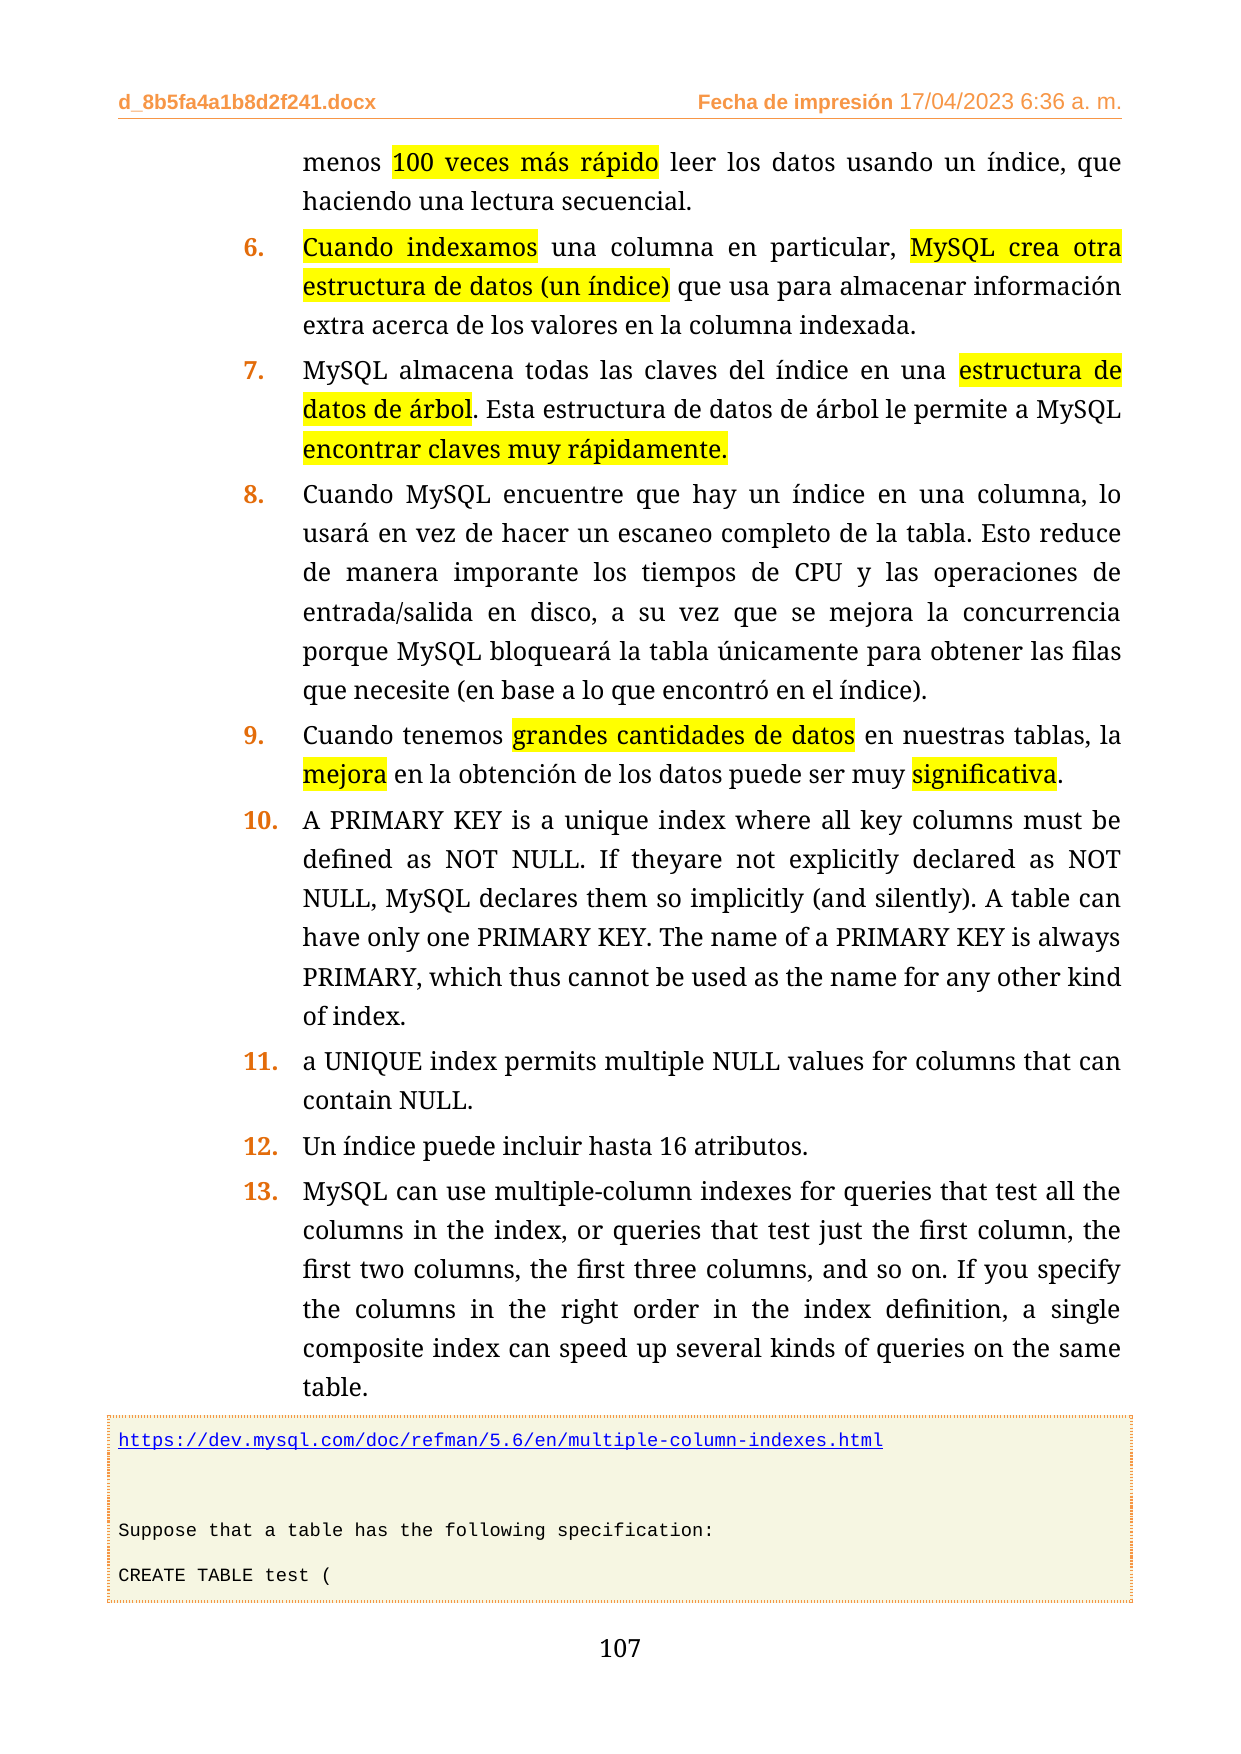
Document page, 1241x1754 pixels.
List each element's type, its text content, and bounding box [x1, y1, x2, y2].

text Suppose that a table has the following specification: [107, 1505, 1133, 1542]
list Un índice puede incluir hasta 16 atributos. [243, 1128, 1122, 1162]
list Cuando tenemos grandes cantidades de datos en nuestras tablas, la mejora en la obtención de los datos puede ser muy significativa. [243, 718, 1122, 791]
text CREATE TABLE test ( [107, 1551, 1133, 1603]
list A PRIMARY KEY is a unique index where all key columns must be defined as NOT NULL. If theyare not explicitly declared as NOT NULL, MySQL declares them so implicitly (and silently). A table can have only one PRIMARY KEY. The name of a PRIMARY KEY is always PRIMARY, which thus cannot be used as the name for any other kind of index. [243, 802, 1122, 1032]
list Cuando indexamos una columna en particular, MySQL crea otra estructura de datos (un índice) que usa para almacenar información extra acerca de los valores en la columna indexada. [243, 229, 1122, 342]
text https://dev.mysql.com/doc/refman/5.6/en/multiple-column-indexes.html [107, 1415, 1133, 1452]
list a UNIQUE index permits multiple NULL values for columns that can contain NULL. [243, 1044, 1122, 1117]
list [243, 144, 1122, 218]
list MySQL can use multiple-column indexes for queries that test all the columns in the index, or queries that test just the first column, the first two columns, the first three columns, and so on. If you specify the columns in the right order in the index definition, a single composite index can speed up several kinds of queries on the same table. [243, 1174, 1122, 1404]
list Cuando MySQL encuentre que hay un índice en una columna, lo usará en vez de hacer un escaneo completo de la tabla. Esto reduce de manera imporante los tiempos de CPU y las operaciones de entrada/salida en disco, a su vez que se mejora la concurrencia porque MySQL bloqueará la tabla únicamente para obtener las filas que necesite (en base a lo que encontró en el índice). [243, 477, 1122, 707]
list MySQL almacena todas las claves del índice en una estructura de datos de árbol. Esta estructura de datos de árbol le permite a MySQL encontrar claves muy rápidamente. [243, 353, 1122, 465]
